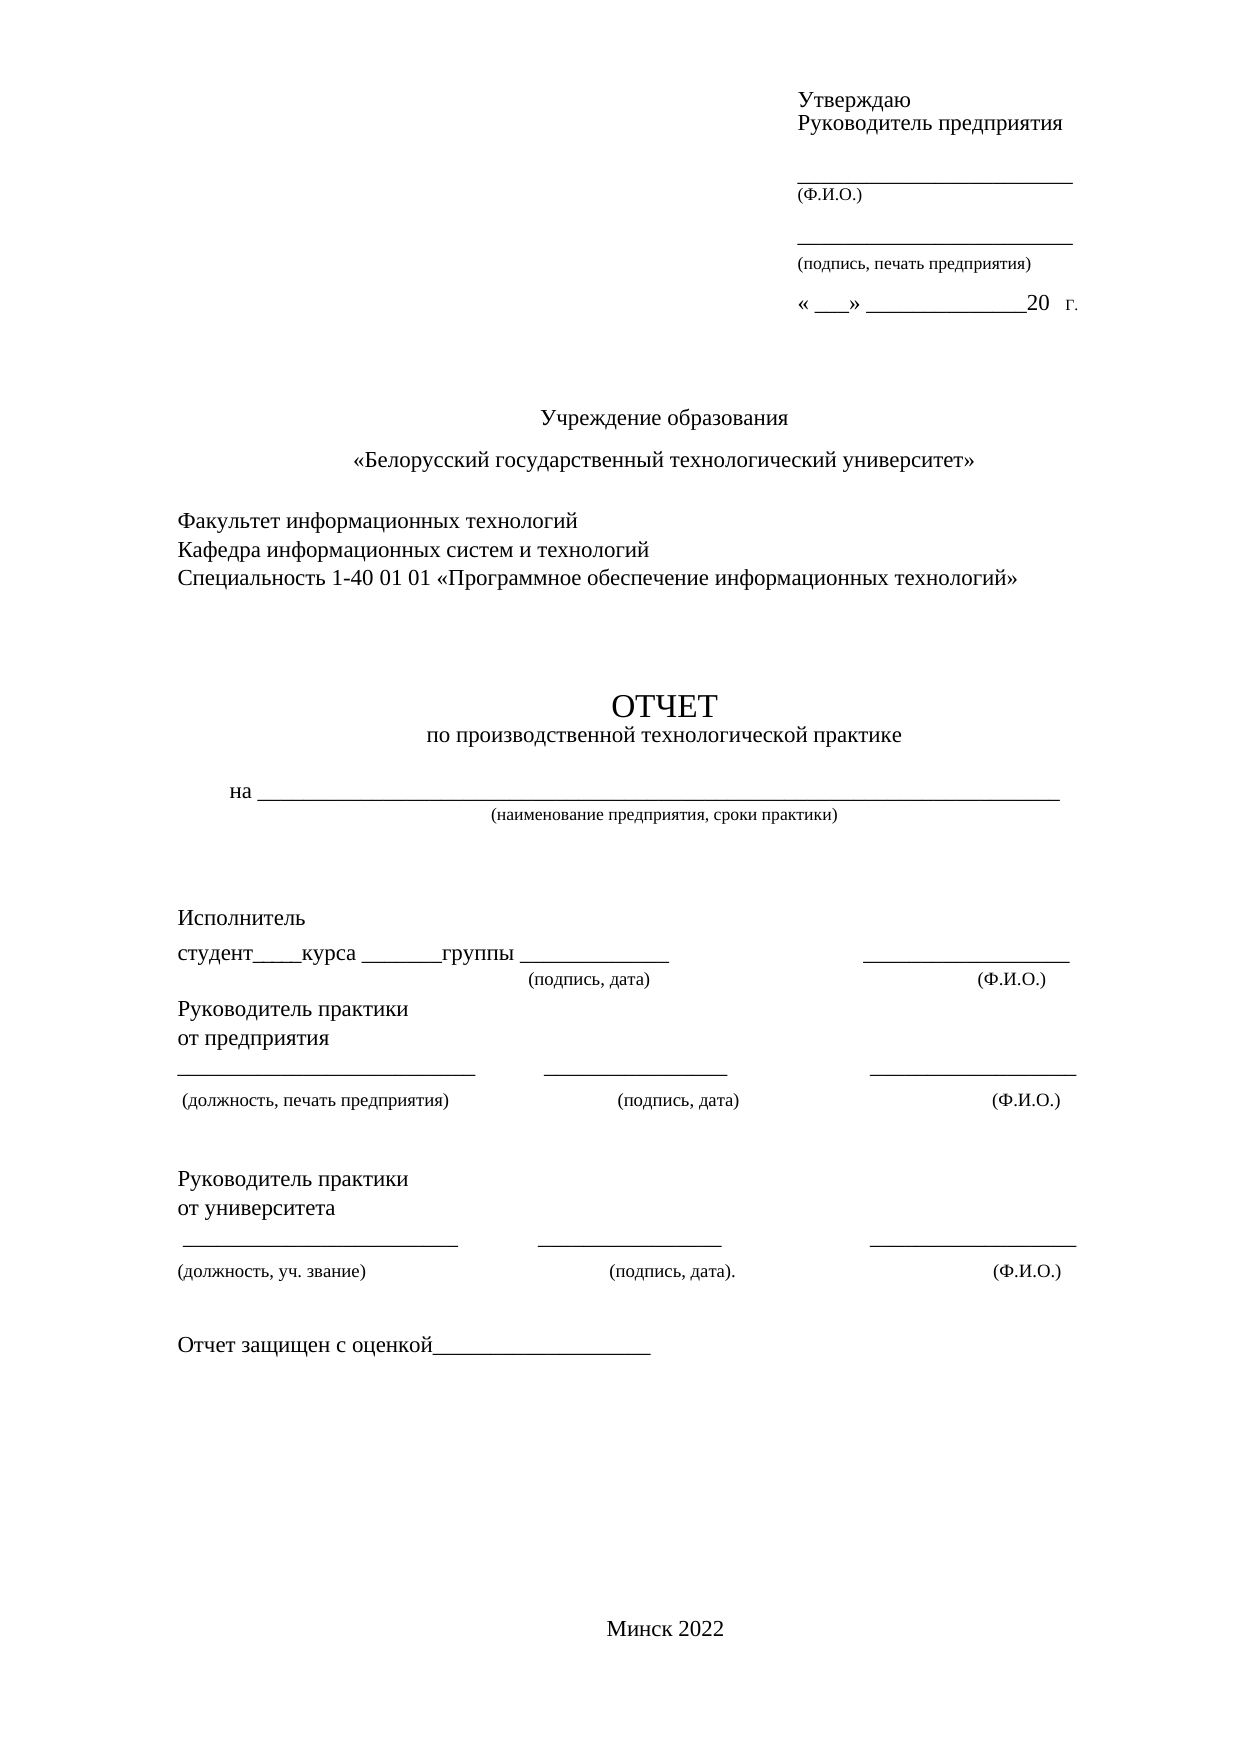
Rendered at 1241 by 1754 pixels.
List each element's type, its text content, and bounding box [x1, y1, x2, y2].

text __________________________ ________________ __________________ [177, 1051, 1152, 1080]
text (должность, печать предприятия) (подпись, дата) (Ф.И.О.) [177, 1092, 1152, 1110]
text Утверждаю [797, 89, 1152, 112]
text на ______________________________________________________________________ [229, 780, 1152, 803]
text Исполнитель [177, 907, 1152, 929]
text от университета [177, 1192, 1008, 1221]
text ________________________ [797, 224, 1152, 247]
text по производственной технологической практике [177, 724, 1152, 747]
text Факультет информационных технологий [177, 506, 1152, 534]
text ________________________ [797, 163, 1152, 186]
text ОТЧЕТ [177, 691, 1152, 724]
text Кафедра информационных систем и технологий [177, 534, 1152, 563]
text (наименование предприятия, сроки практики) [177, 806, 1152, 824]
text ________________________ ________________ __________________ [177, 1221, 1152, 1250]
text (подпись, печать предприятия) [797, 247, 1099, 275]
text (подпись, дата) (Ф.И.О.) [177, 967, 1152, 990]
text Руководитель предприятия [797, 112, 1152, 135]
text «Белорусский государственный технологический университет» [177, 444, 1152, 473]
text студент курса _______группы _____________ __________________ [177, 942, 1152, 965]
text Отчет защищен с оценкой___________________ [177, 1334, 1152, 1357]
text Руководитель практики [177, 1163, 1008, 1192]
text (Ф.И.О.) [797, 186, 1152, 204]
text Минск 2022 [606, 1618, 1152, 1641]
text Специальность 1-40 01 01 «Программное обеспечение информационных технологий» [177, 563, 1152, 591]
text от предприятия [177, 1022, 1008, 1051]
text Учреждение образования [177, 402, 1152, 432]
text (должность, уч. звание) (подпись, дата). (Ф.И.О.) [177, 1263, 1152, 1281]
text « ___» ______________20 Г. [797, 288, 1099, 316]
text Руководитель практики [177, 993, 1008, 1022]
